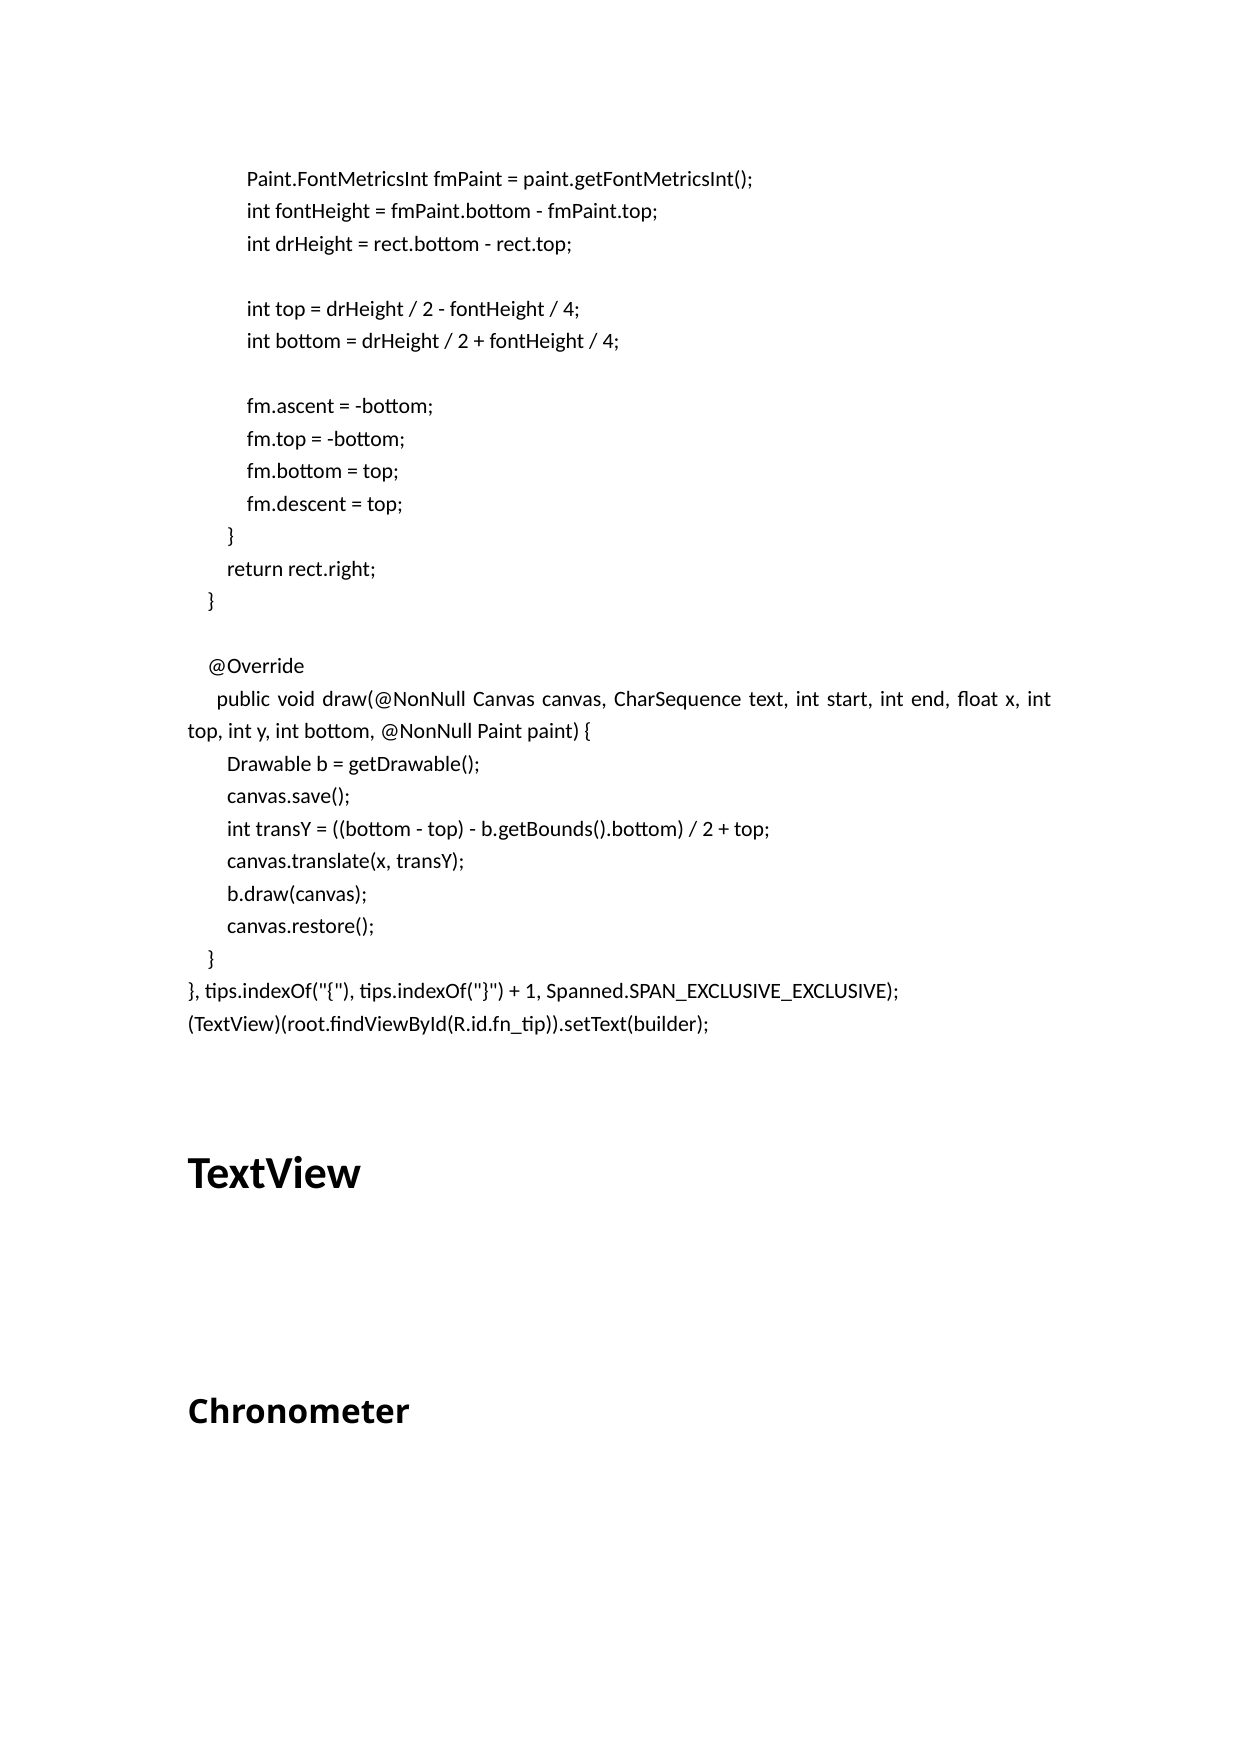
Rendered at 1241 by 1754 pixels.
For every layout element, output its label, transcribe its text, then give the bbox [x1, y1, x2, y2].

text int fontHeight = fmPaint.bottom - fmPaint.top; [187, 194, 1053, 227]
text fm.top = -bottom; [187, 422, 1053, 454]
text int bottom = drHeight / 2 + fontHeight / 4; [187, 324, 1053, 357]
text canvas.restore(); [187, 909, 1053, 942]
text return rect.right; [187, 552, 1053, 584]
subtitle TextView [187, 1140, 1053, 1205]
text }, tips.indexOf("{"), tips.indexOf("}") + 1, Spanned.SPAN_EXCLUSIVE_EXCLUSIVE); [187, 974, 1053, 1007]
text int transY = ((bottom - top) - b.getBounds().bottom) / 2 + top; [187, 812, 1053, 844]
text b.draw(canvas); [187, 877, 1053, 909]
text (TextView)(root.findViewById(R.id.fn_tip)).setText(builder); [187, 1007, 1053, 1039]
text } [187, 942, 1053, 974]
text } [187, 584, 1053, 617]
text public void draw(@NonNull Canvas canvas, CharSequence text, int start, int end, float x, int top, int y, int bottom, @NonNull Paint paint) { [187, 682, 1053, 747]
text } [187, 519, 1053, 552]
text canvas.translate(x, transY); [187, 844, 1053, 877]
text canvas.save(); [187, 779, 1053, 812]
text fm.ascent = -bottom; [187, 389, 1053, 422]
text @Override [187, 649, 1053, 682]
text int drHeight = rect.bottom - rect.top; [187, 227, 1053, 259]
subtitle Chronometer [187, 1378, 1053, 1443]
text fm.bottom = top; [187, 454, 1053, 487]
text int top = drHeight / 2 - fontHeight / 4; [187, 292, 1053, 324]
text fm.descent = top; [187, 487, 1053, 519]
text Drawable b = getDrawable(); [187, 747, 1053, 779]
text Paint.FontMetricsInt fmPaint = paint.getFontMetricsInt(); [187, 162, 1053, 194]
